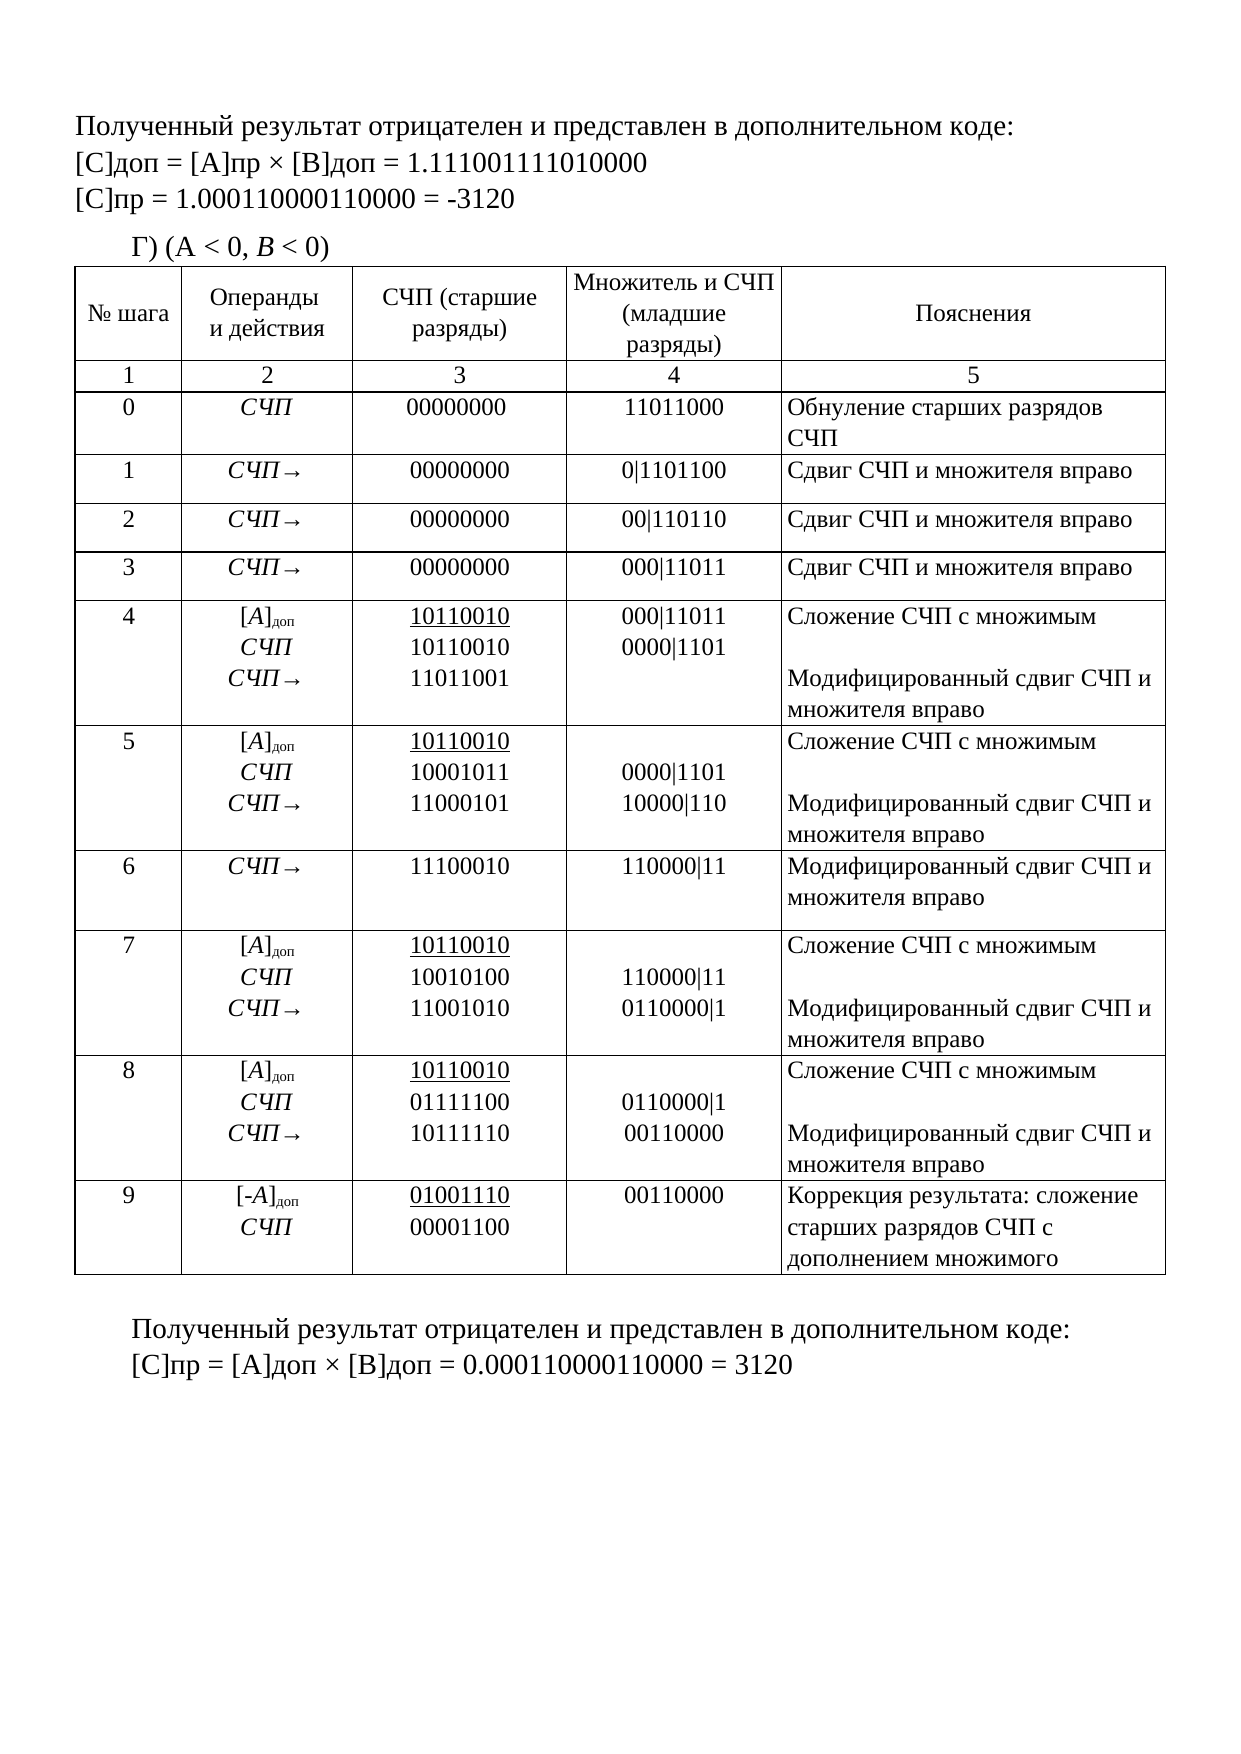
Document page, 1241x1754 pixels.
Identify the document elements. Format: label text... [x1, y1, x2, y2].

table_cell СЧП→ [182, 851, 352, 929]
table_cell Обнуление старших разрядов СЧП [782, 393, 1165, 454]
table_cell 4 [567, 361, 781, 391]
table_cell Сдвиг СЧП и множителя вправо [782, 504, 1165, 551]
text Полученный результат отрицателен и представлен в дополнительном коде: [75, 1311, 1163, 1344]
table_cell Сложение СЧП с множимым Модифицированный сдвиг СЧП и множителя вправо [782, 726, 1165, 850]
table_cell Сложение СЧП с множимым Модифицированный сдвиг СЧП и множителя вправо [782, 931, 1165, 1054]
table_header Множитель и СЧП (младшие разряды) [567, 267, 781, 359]
table_header СЧП (старшие разряды) [353, 267, 566, 359]
table_cell СЧП→ [182, 553, 352, 600]
table_cell Модифицированный сдвиг СЧП и множителя вправо [782, 851, 1165, 929]
table_cell Коррекция результата: сложение старших разрядов СЧП с дополнением множимого [782, 1181, 1165, 1273]
table_cell 6 [76, 851, 181, 929]
table_cell 9 [76, 1181, 181, 1273]
table_cell 3 [76, 553, 181, 600]
table_cell 000|11011 0000|1101 [567, 601, 781, 725]
table_cell 00000000 [353, 553, 566, 600]
table_cell 10110010 01111100 10111110 [353, 1056, 566, 1179]
table_cell 4 [76, 601, 181, 725]
table_cell СЧП→ [182, 455, 352, 503]
text [C]доп = [A]пр × [B]доп = 1.111001111010000 [C]пр = 1.000110000110000 = -3120 [75, 145, 1058, 214]
table_header Пояснения [782, 267, 1165, 359]
table_cell 00000000 [353, 455, 566, 503]
table_cell 00110000 [567, 1181, 781, 1273]
table_header Операнды и действия [182, 267, 352, 359]
table_cell 000|11011 [567, 553, 781, 600]
table_cell 10110010 10010100 11001010 [353, 931, 566, 1054]
table_cell 2 [182, 361, 352, 391]
table_cell СЧП→ [182, 504, 352, 551]
table_cell [A]доп СЧП СЧП→ [182, 726, 352, 850]
table_cell 00000000 [353, 393, 566, 454]
table_cell 10110010 10001011 11000101 [353, 726, 566, 850]
table_cell 2 [76, 504, 181, 551]
table_cell Сложение СЧП с множимым Модифицированный сдвиг СЧП и множителя вправо [782, 601, 1165, 725]
table_cell [-A]доп СЧП [182, 1181, 352, 1273]
table_cell Сложение СЧП с множимым Модифицированный сдвиг СЧП и множителя вправо [782, 1056, 1165, 1179]
table_cell 110000|11 0110000|1 [567, 931, 781, 1054]
table_cell 5 [782, 361, 1165, 391]
table_cell 0110000|1 00110000 [567, 1056, 781, 1179]
table_cell 0|1101100 [567, 455, 781, 503]
table_cell СЧП [182, 393, 352, 454]
table_cell 7 [76, 931, 181, 1054]
text Полученный результат отрицателен и представлен в дополнительном коде: [75, 108, 1163, 142]
table_cell [A]доп СЧП СЧП→ [182, 1056, 352, 1179]
table_cell 110000|11 [567, 851, 781, 929]
table_cell 11100010 [353, 851, 566, 929]
table_cell Сдвиг СЧП и множителя вправо [782, 553, 1165, 600]
table_cell 10110010 10110010 11011001 [353, 601, 566, 725]
table_cell 8 [76, 1056, 181, 1179]
table_cell 1 [76, 455, 181, 503]
text Г) (A < 0, B < 0) [75, 229, 1163, 263]
table_cell 11011000 [567, 393, 781, 454]
table_cell 0000|1101 10000|110 [567, 726, 781, 850]
table_cell 1 [76, 361, 181, 391]
table_cell [A]доп СЧП СЧП→ [182, 601, 352, 725]
table_cell 3 [353, 361, 566, 391]
table_cell 00000000 [353, 504, 566, 551]
table_header № шага [76, 267, 181, 359]
table_cell 00|110110 [567, 504, 781, 551]
table_cell 01001110 00001100 [353, 1181, 566, 1273]
table_cell 5 [76, 726, 181, 850]
text [C]пр = [A]доп × [B]доп = 0.000110000110000 = 3120 [75, 1347, 1058, 1380]
table_cell Сдвиг СЧП и множителя вправо [782, 455, 1165, 503]
table_cell 0 [76, 393, 181, 454]
table_cell [A]доп СЧП СЧП→ [182, 931, 352, 1054]
